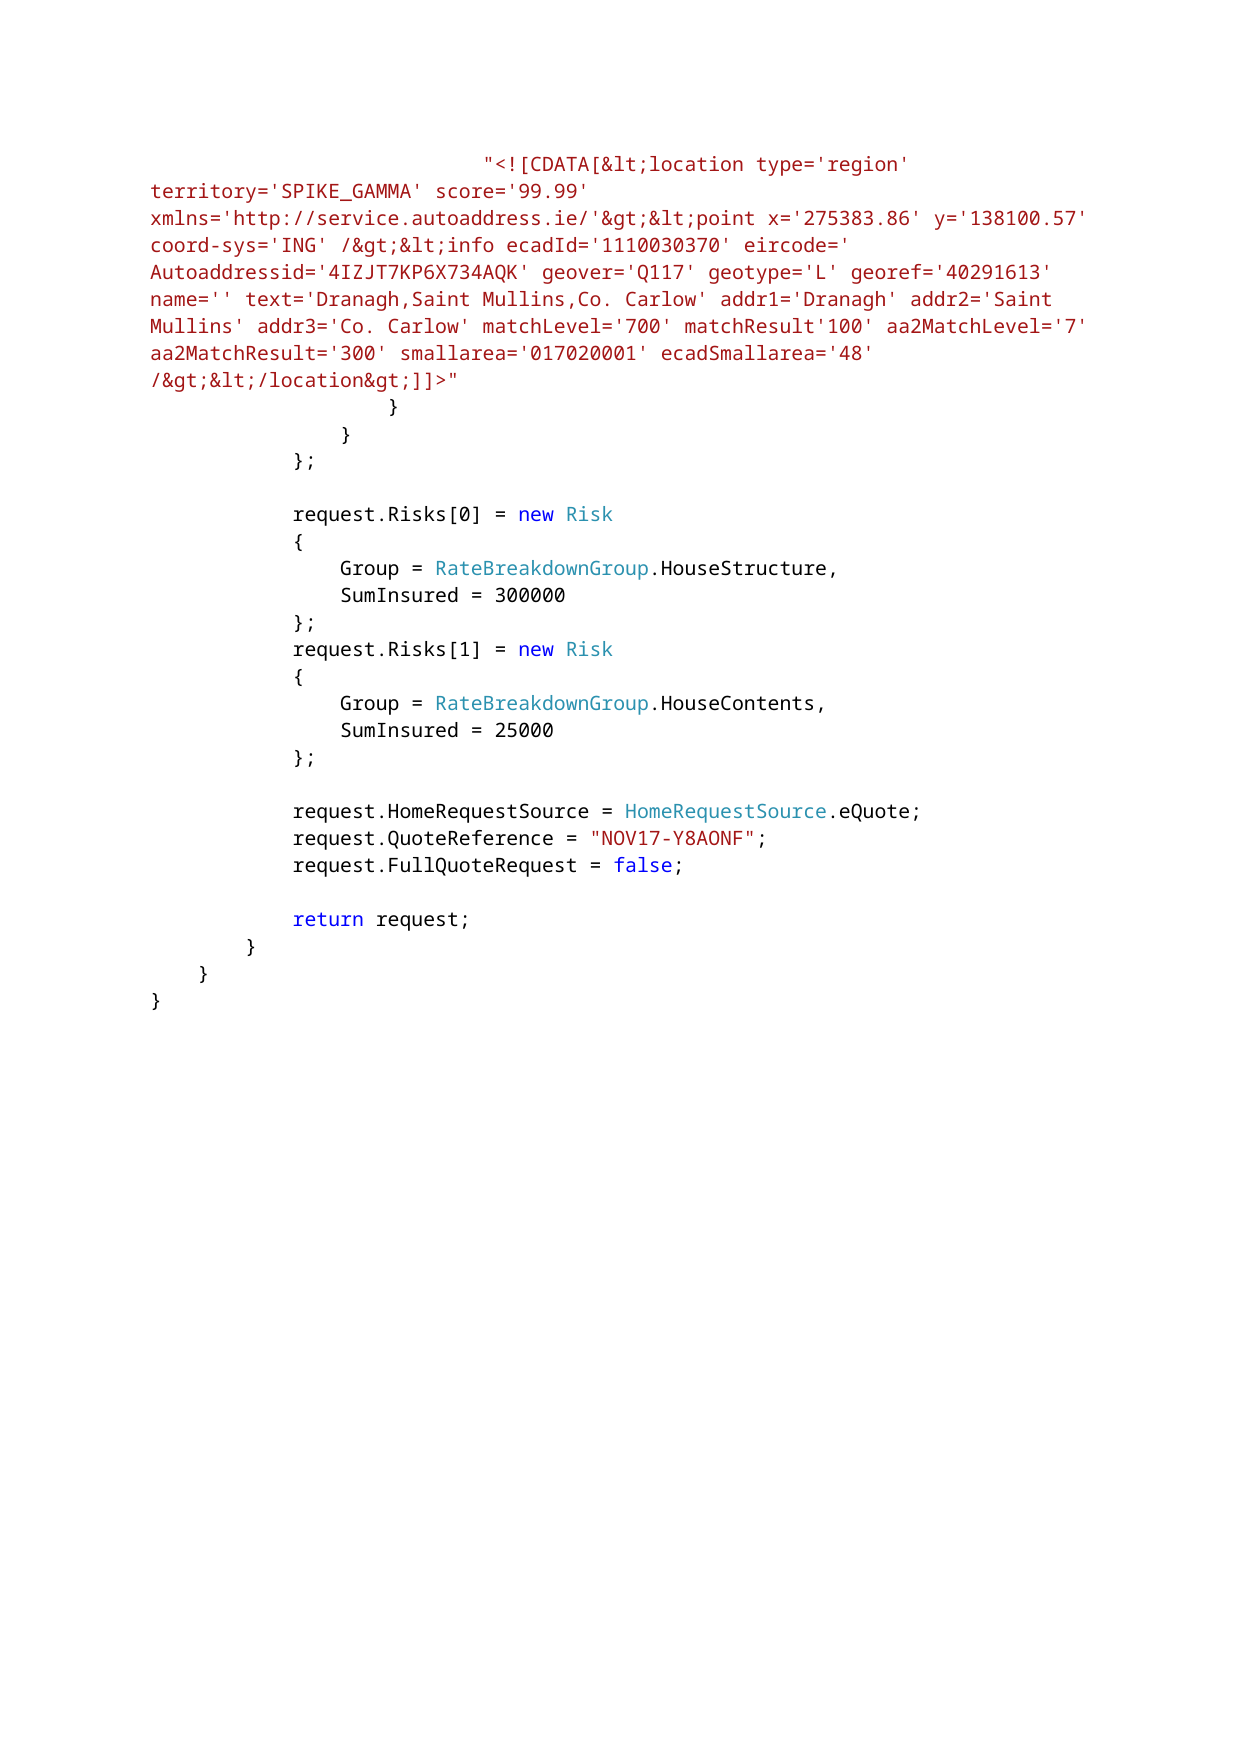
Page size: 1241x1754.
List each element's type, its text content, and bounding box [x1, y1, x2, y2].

text { [150, 663, 1090, 689]
text } [150, 393, 1090, 420]
text request.Risks[1] = new Risk [150, 636, 1090, 663]
text SumInsured = 300000 [150, 582, 1090, 609]
text request.QuoteReference = "NOV17-Y8AONF"; [150, 824, 1090, 851]
text Group = RateBreakdownGroup.HouseStructure, [150, 555, 1090, 582]
text } [150, 959, 1090, 986]
text }; [150, 743, 1090, 771]
text { [150, 528, 1090, 555]
text }; [150, 609, 1090, 636]
text SumInsured = 25000 [150, 717, 1090, 743]
text } [150, 420, 1090, 447]
text Group = RateBreakdownGroup.HouseContents, [150, 689, 1090, 717]
text request.FullQuoteRequest = false; [150, 851, 1090, 878]
text request.Risks[0] = new Risk [150, 501, 1090, 528]
text "<![CDATA[&lt;location type='region' territory='SPIKE_GAMMA' score='99.99' xmlns='http://service.autoaddress.ie/'&gt;&lt;point x='275383.86' y='138100.57' coord-sys='ING' /&gt;&lt;info ecadId='1110030370' eircode=' Autoaddressid='4IZJT7KP6X734AQK' geover='Q117' geotype='L' georef='40291613' name='' text='Dranagh,Saint Mullins,Co. Carlow' addr1='Dranagh' addr2='Saint Mullins' addr3='Co. Carlow' matchLevel='700' matchResult'100' aa2MatchLevel='7' aa2MatchResult='300' smallarea='017020001' ecadSmallarea='48' /&gt;&lt;/location&gt;]]>" [150, 150, 1090, 393]
text }; [150, 447, 1090, 474]
text return request; [150, 905, 1090, 932]
text request.HomeRequestSource = HomeRequestSource.eQuote; [150, 797, 1090, 824]
text } [150, 932, 1090, 959]
text } [150, 986, 1090, 1013]
